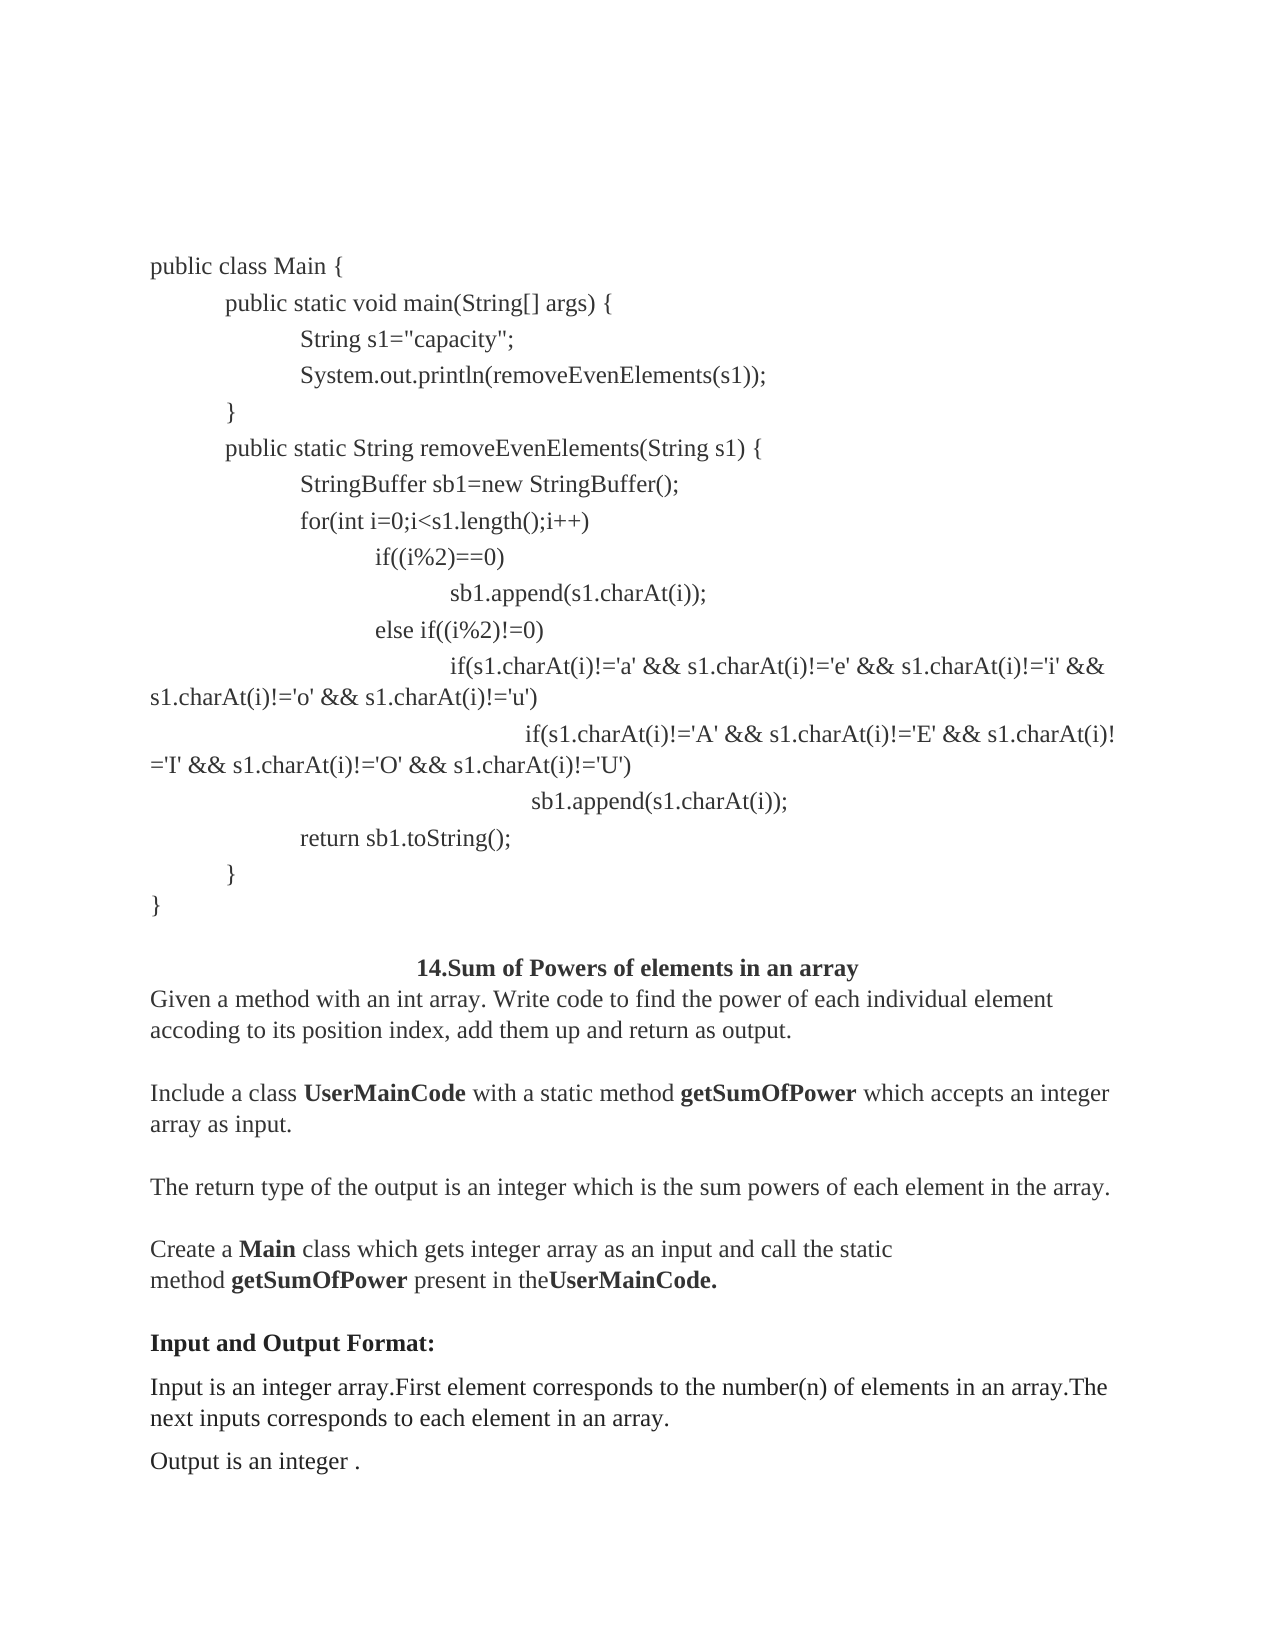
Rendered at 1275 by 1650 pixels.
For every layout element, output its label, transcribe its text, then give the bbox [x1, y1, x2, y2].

text public class Main { [150, 249, 1125, 280]
text Input is an integer array.First element corresponds to the number(n) of elements in an array.The next inputs corresponds to each element in an array. [150, 1369, 1125, 1432]
text } [150, 888, 1125, 919]
text 14.Sum of Powers of elements in an array [150, 950, 1125, 982]
text System.out.println(removeEvenElements(s1)); [150, 358, 1125, 389]
text Include a class UserMainCode with a static method getSumOfPower which accepts an integer array as input. [150, 1075, 1125, 1138]
text String s1="capacity"; [150, 322, 1125, 353]
text if(s1.charAt(i)!='a' && s1.charAt(i)!='e' && s1.charAt(i)!='i' && s1.charAt(i)!='o' && s1.charAt(i)!='u') [150, 649, 1125, 711]
text The return type of the output is an integer which is the sum powers of each element in the array. [150, 1169, 1125, 1200]
text Output is an integer . [150, 1444, 1125, 1475]
text else if((i%2)!=0) [150, 612, 1125, 644]
text } [150, 394, 1125, 426]
text StringBuffer sb1=new StringBuffer(); [150, 467, 1125, 498]
text public static void main(String[] args) { [150, 285, 1125, 316]
text } [150, 857, 1125, 888]
text Input and Output Format: [150, 1325, 1125, 1357]
text Given a method with an int array. Write code to find the power of each individual element accoding to its position index, add them up and return as output. [150, 982, 1125, 1044]
text Create a Main class which gets integer array as an input and call the static method getSumOfPower present in theUserMainCode. [150, 1232, 1125, 1294]
text public static String removeEvenElements(String s1) { [150, 431, 1125, 462]
text sb1.append(s1.charAt(i)); [150, 576, 1125, 607]
text return sb1.toString(); [150, 820, 1125, 852]
text sb1.append(s1.charAt(i)); [150, 784, 1125, 815]
text for(int i=0;i<s1.length();i++) [150, 503, 1125, 534]
text if(s1.charAt(i)!='A' && s1.charAt(i)!='E' && s1.charAt(i)!='I' && s1.charAt(i)!='O' && s1.charAt(i)!='U') [150, 716, 1125, 779]
text if((i%2)==0) [150, 540, 1125, 571]
